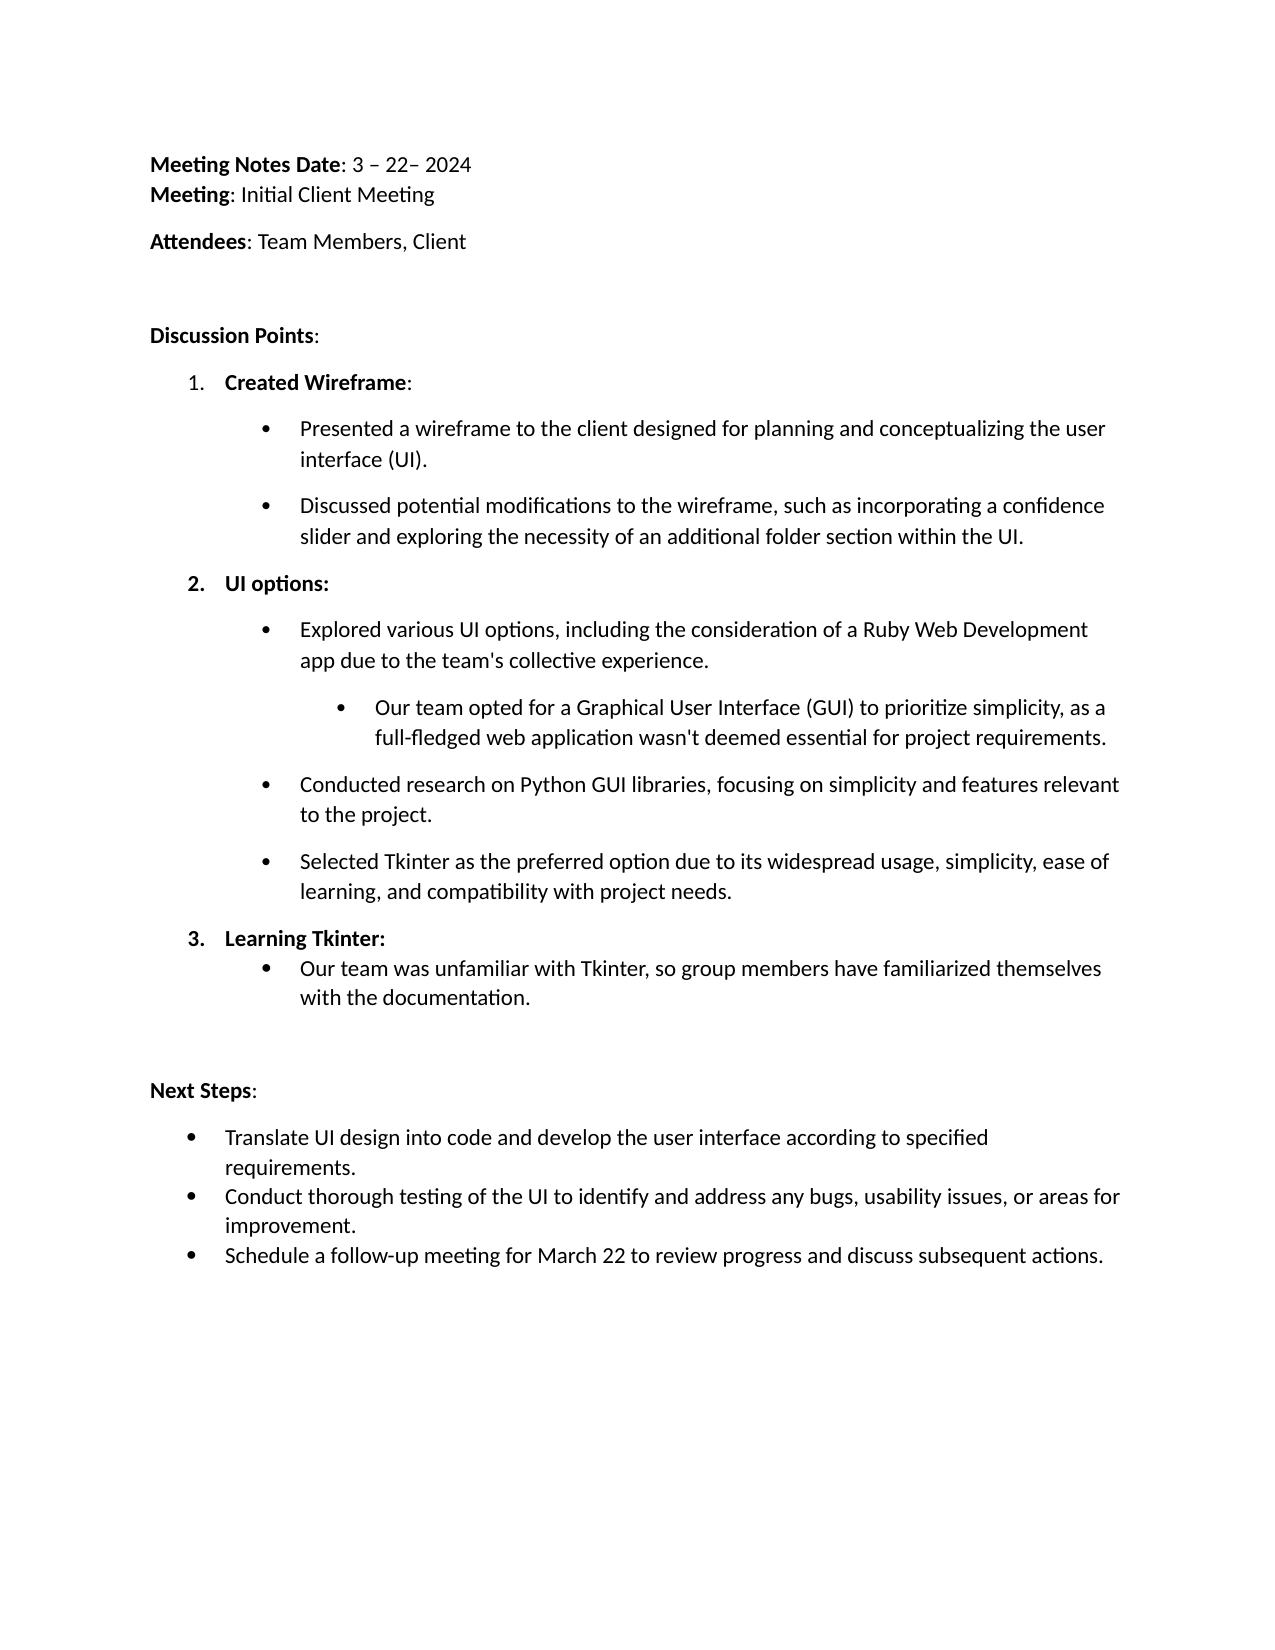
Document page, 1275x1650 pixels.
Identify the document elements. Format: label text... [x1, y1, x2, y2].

list Conducted research on Python GUI libraries, focusing on simplicity and features relevant to the project. [262, 770, 1125, 828]
list Translate UI design into code and develop the user interface according to specified requirements. [187, 1123, 1125, 1181]
list Discussed potential modifications to the wireframe, such as incorporating a confidence slider and exploring the necessity of an additional folder section within the UI. [262, 492, 1125, 550]
list Selected Tkinter as the preferred option due to its widespread usage, simplicity, ease of learning, and compatibility with project needs. [262, 847, 1125, 905]
text Attendees: Team Members, Client [150, 227, 1125, 255]
text Next Steps: [150, 1077, 1125, 1104]
list Our team was unfamiliar with Tkinter, so group members have familiarized themselves with the documentation. [262, 954, 1125, 1011]
list Explored various UI options, including the consideration of a Ruby Web Development app due to the team's collective experience. [262, 616, 1125, 674]
list Conduct thorough testing of the UI to identify and address any bugs, usability issues, or areas for improvement. [187, 1182, 1125, 1239]
list Schedule a follow-up meeting for March 22 to review progress and discuss subsequent actions. [187, 1241, 1125, 1269]
text Discussion Points: [150, 321, 1125, 349]
list UI options: [187, 569, 1125, 597]
list Our team opted for a Graphical User Interface (GUI) to prioritize simplicity, as a full-fledged web application wasn't deemed essential for project requirements. [337, 693, 1125, 751]
text Meeting Notes Date: 3 – 22– 2024 Meeting: Initial Client Meeting [150, 150, 1125, 208]
list Created Wireframe: [187, 368, 1125, 396]
list Presented a wireframe to the client designed for planning and conceptualizing the user interface (UI). [262, 414, 1125, 473]
list Learning Tkinter: [187, 924, 1125, 952]
